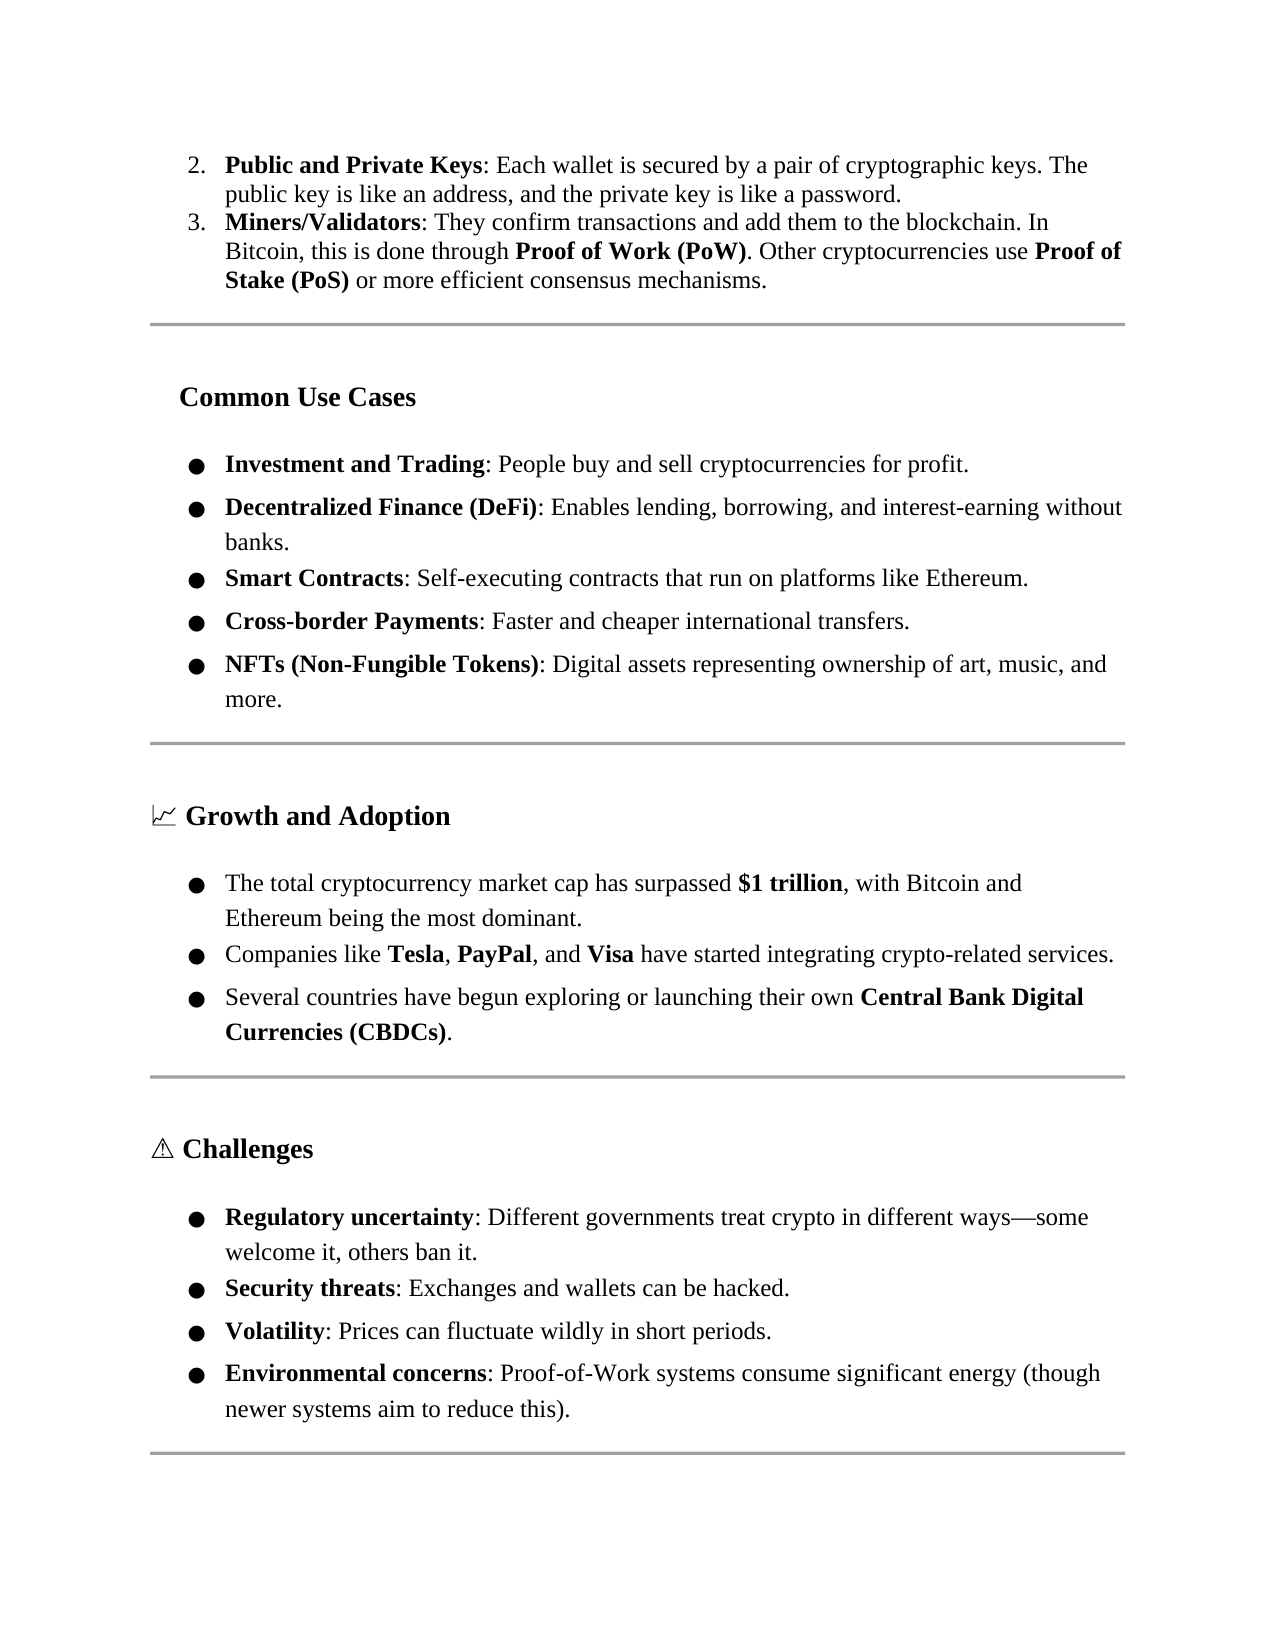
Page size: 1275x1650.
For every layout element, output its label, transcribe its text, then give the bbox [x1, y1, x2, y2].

list Several countries have begun exploring or launching their own Central Bank Digital Currencies (CBDCs). [187, 975, 1125, 1046]
text 📈 Growth and Adoption [150, 799, 1125, 831]
list Companies like Tesla, PayPal, and Visa have started integrating crypto-related services. [187, 932, 1125, 975]
list Investment and Trading: People buy and sell cryptocurrencies for profit. [187, 442, 1125, 484]
list The total cryptocurrency market cap has surpassed $1 trillion, with Bitcoin and Ethereum being the most dominant. [187, 861, 1125, 932]
list Cross-border Payments: Faster and cheaper international transfers. [187, 598, 1125, 641]
list Regulatory uncertainty: Different governments treat crypto in different ways—some welcome it, others ban it. [187, 1194, 1125, 1266]
list Environmental concerns: Proof-of-Work systems consume significant energy (though newer systems aim to reduce this). [187, 1351, 1125, 1422]
list Miners/Validators: They confirm transactions and add them to the blockchain. In Bitcoin, this is done through Proof of Work (PoW). Other cryptocurrencies use Proof of Stake (PoS) or more efficient consensus mechanisms. [187, 207, 1125, 294]
list NFTs (Non-Fungible Tokens): Digital assets representing ownership of art, music, and more. [187, 641, 1125, 713]
text ⚠️ Challenges [150, 1133, 1125, 1165]
list Decentralized Finance (DeFi): Enables lending, borrowing, and interest-earning without banks. [187, 484, 1125, 556]
list Smart Contracts: Self-executing contracts that run on platforms like Ethereum. [187, 556, 1125, 598]
list Security threats: Exchanges and wallets can be hacked. [187, 1266, 1125, 1308]
list Public and Private Keys: Each wallet is secured by a pair of cryptographic keys. The public key is like an address, and the private key is like a password. [187, 150, 1125, 207]
list Volatility: Prices can fluctuate wildly in short periods. [187, 1308, 1125, 1351]
text 🔄 Common Use Cases [150, 380, 1125, 412]
